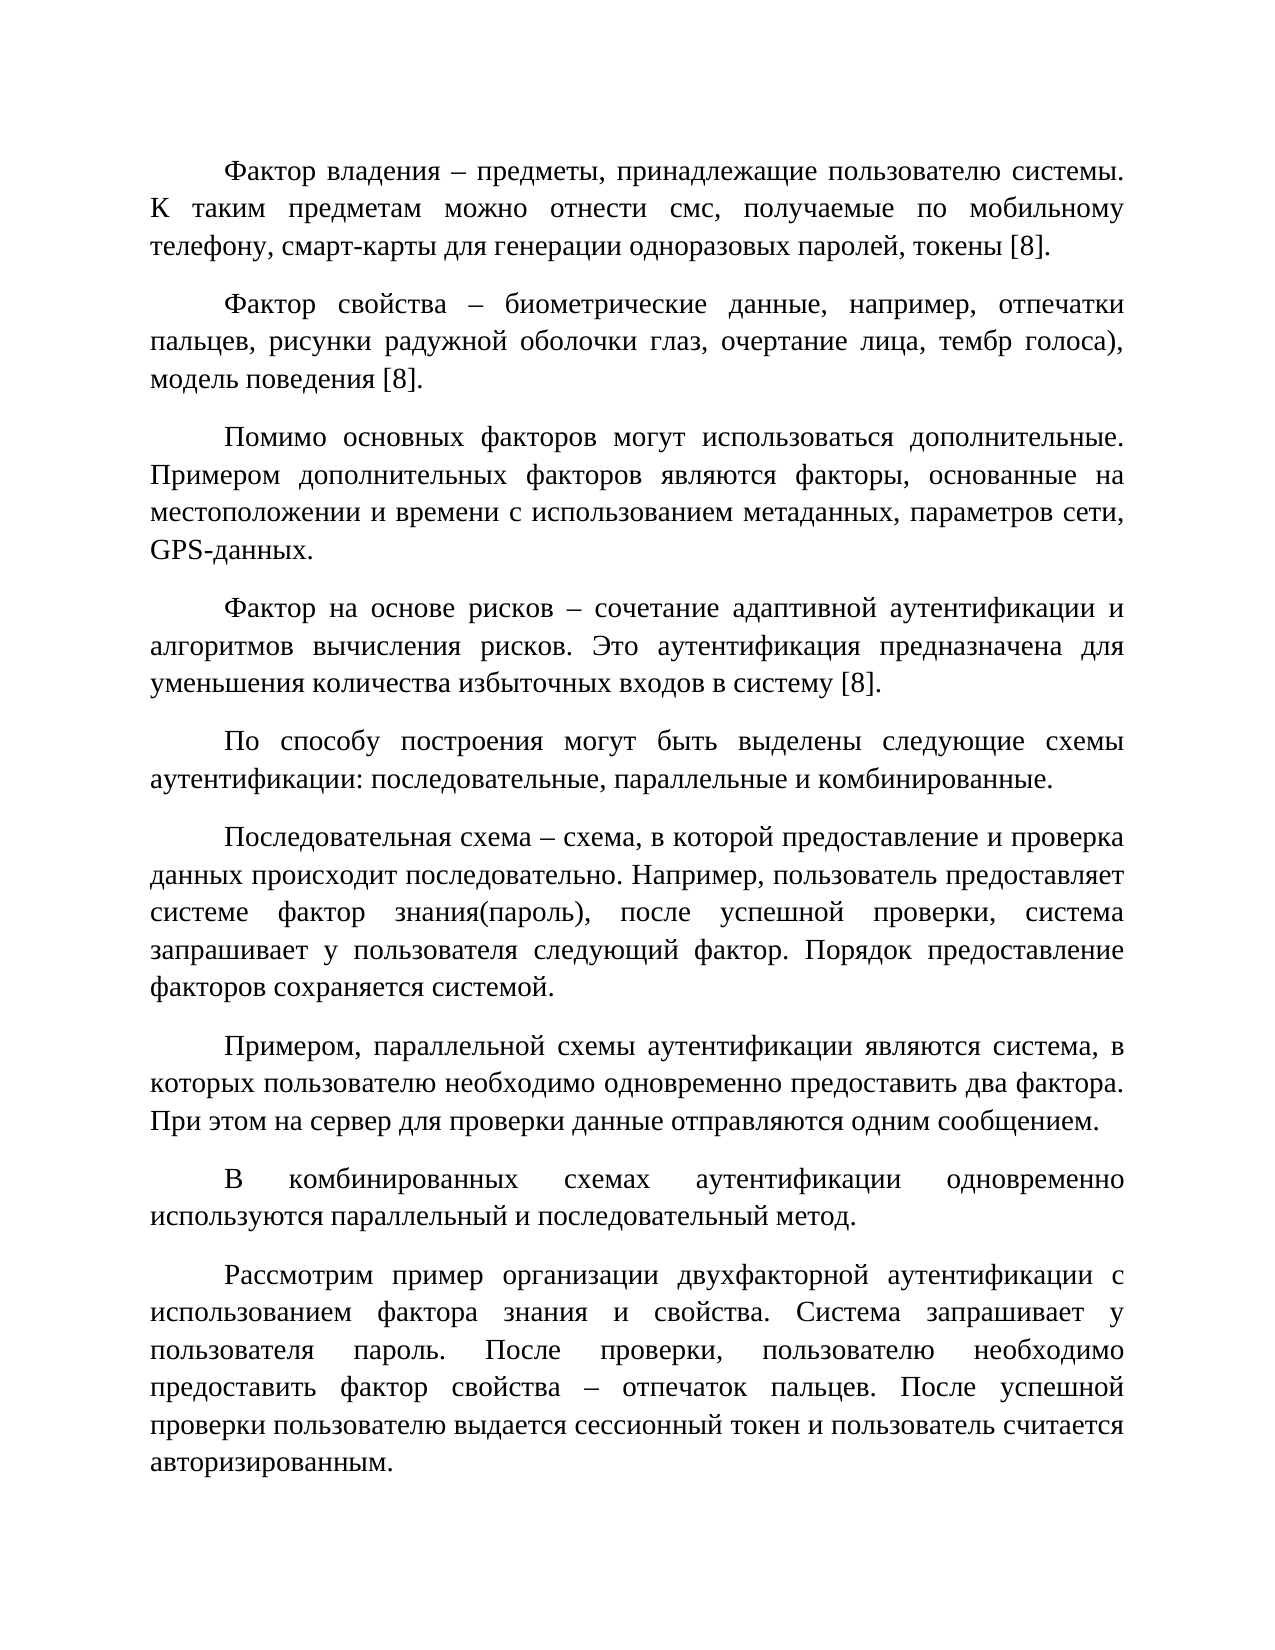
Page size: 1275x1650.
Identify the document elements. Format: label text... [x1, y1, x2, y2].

text Последовательная схема – схема, в которой предоставление и проверка данных происходит последовательно. Например, пользователь предоставляет системе фактор знания(пароль), после успешной проверки, система запрашивает у пользователя следующий фактор. Порядок предоставление факторов сохраняется системой. [150, 817, 1125, 1004]
text Помимо основных факторов могут использоваться дополнительные. Примером дополнительных факторов являются факторы, основанные на местоположении и времени с использованием метаданных, параметров сети, GPS-данных. [150, 417, 1125, 567]
text Примером, параллельной схемы аутентификации являются система, в которых пользователю необходимо одновременно предоставить два фактора. При этом на сервер для проверки данные отправляются одним сообщением. [150, 1025, 1125, 1137]
text Фактор свойства – биометрические данные, например, отпечатки пальцев, рисунки радужной оболочки глаз, очертание лица, тембр голоса), модель поведения [8]. [150, 283, 1125, 396]
text В комбинированных схемах аутентификации одновременно используются параллельный и последовательный метод. [150, 1158, 1125, 1233]
text По способу построения могут быть выделены следующие схемы аутентификации: последовательные, параллельные и комбинированные. [150, 721, 1125, 796]
text Фактор на основе рисков – сочетание адаптивной аутентификации и алгоритмов вычисления рисков. Это аутентификация предназначена для уменьшения количества избыточных входов в систему [8]. [150, 587, 1125, 700]
text Фактор владения – предметы, принадлежащие пользователю системы. К таким предметам можно отнести смс, получаемые по мобильному телефону, смарт-карты для генерации одноразовых паролей, токены [8]. [150, 150, 1125, 262]
text Рассмотрим пример организации двухфакторной аутентификации с использованием фактора знания и свойства. Система запрашивает у пользователя пароль. После проверки, пользователю необходимо предоставить фактор свойства – отпечаток пальцев. После успешной проверки пользователю выдается сессионный токен и пользователь считается авторизированным. [150, 1254, 1125, 1479]
